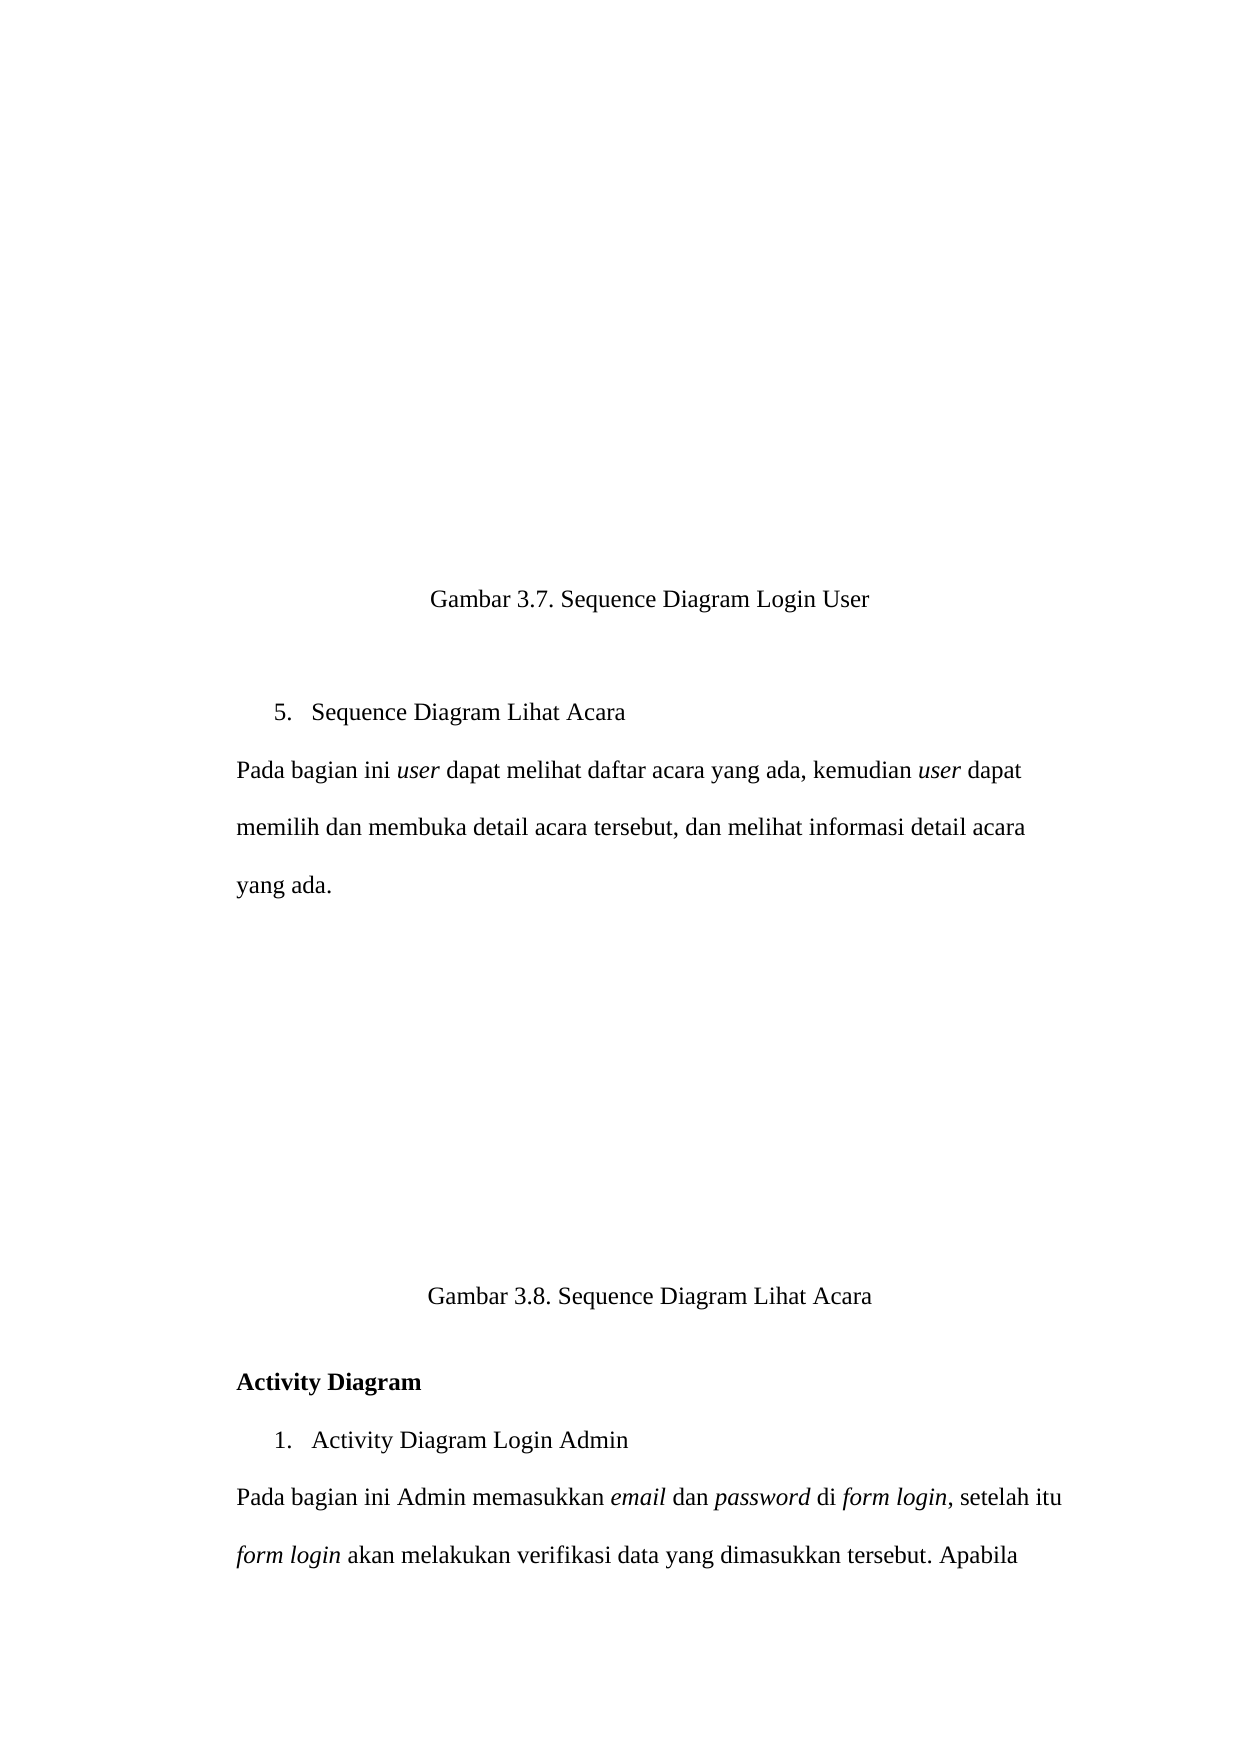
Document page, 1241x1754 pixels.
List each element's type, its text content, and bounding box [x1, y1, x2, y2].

text Pada bagian ini user dapat melihat daftar acara yang ada, kemudian user dapat memilih dan membuka detail acara tersebut, dan melihat informasi detail acara yang ada. [236, 755, 1063, 899]
text Activity Diagram [236, 1367, 1063, 1396]
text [236, 1482, 1063, 1569]
list Sequence Diagram Lihat Acara [274, 697, 1063, 726]
text Gambar 3.7. Sequence Diagram Login User [236, 584, 1063, 613]
text Gambar 3.8. Sequence Diagram Lihat Acara [236, 1281, 1063, 1309]
list Activity Diagram Login Admin [274, 1425, 1063, 1454]
